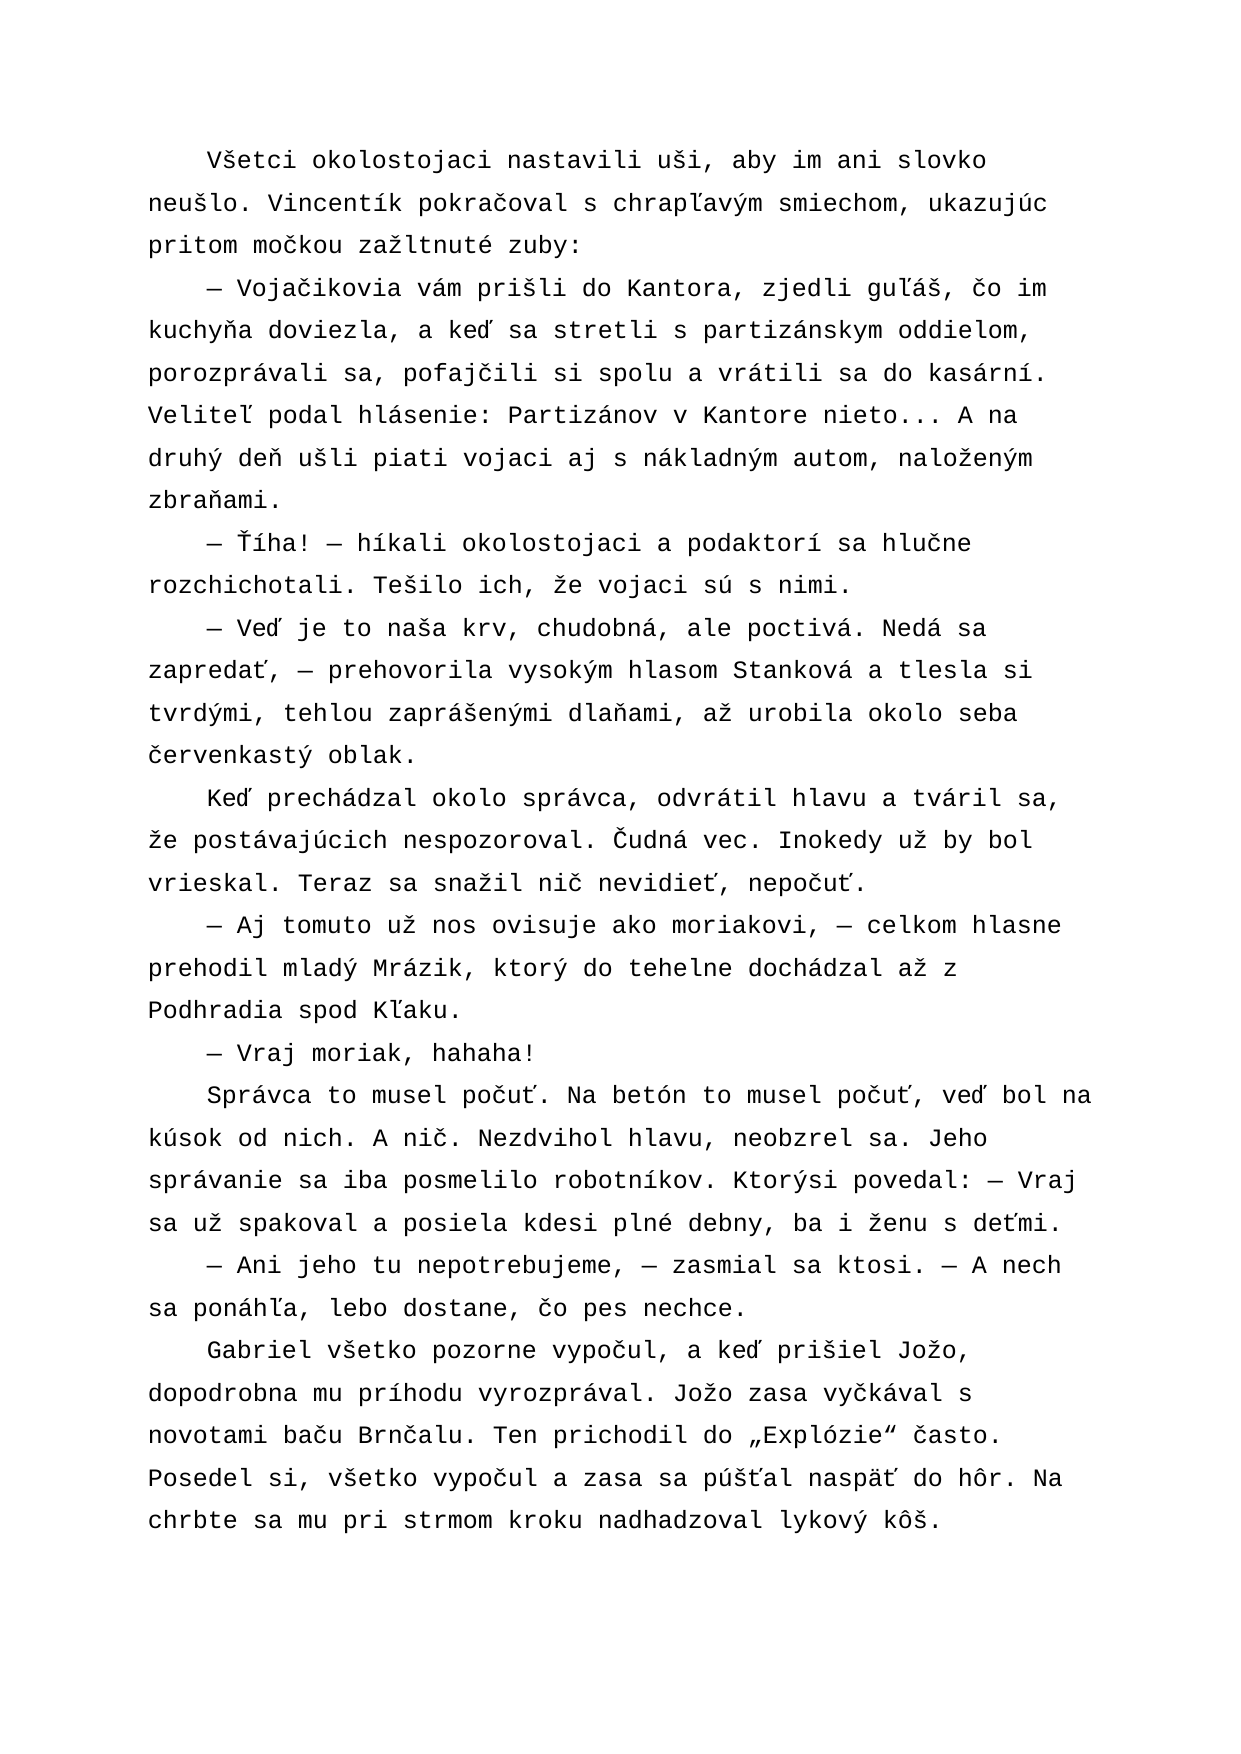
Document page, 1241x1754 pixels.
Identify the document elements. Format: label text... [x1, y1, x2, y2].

text — Ani jeho tu nepotrebujeme, — zasmial sa ktosi. — A nech sa ponáhľa, lebo dostane, čo pes nechce. [148, 1253, 1093, 1323]
text — Ťíha! — híkali okolostojaci a podaktorí sa hlučne rozchichotali. Tešilo ich, že vojaci sú s nimi. [148, 530, 1093, 601]
text — Veď je to naša krv, chudobná, ale poctivá. Nedá sa zapredať, — prehovorila vysokým hlasom Stanková a tlesla si tvrdými, tehlou zaprášenými dlaňami, až urobila okolo seba červenkastý oblak. [148, 615, 1093, 771]
text Všetci okolostojaci nastavili uši, aby im ani slovko neušlo. Vincentík pokračoval s chrapľavým smiechom, ukazujúc pritom močkou zažltnuté zuby: [148, 148, 1093, 261]
text Gabriel všetko pozorne vypočul, a keď prišiel Jožo, dopodrobna mu príhodu vyrozprával. Jožo zasa vyčkával s novotami baču Brnčalu. Ten prichodil do „Explózie“ často. Posedel si, všetko vypočul a zasa sa púšťal naspäť do hôr. Na chrbte sa mu pri strmom kroku nadhadzoval lykový kôš. [148, 1338, 1093, 1536]
text Keď prechádzal okolo správca, odvrátil hlavu a tváril sa, že postávajúcich nespozoroval. Čudná vec. Inokedy už by bol vrieskal. Teraz sa snažil nič nevidieť, nepočuť. [148, 785, 1093, 898]
text — Vraj moriak, hahaha! [148, 1040, 1093, 1068]
text — Vojačikovia vám prišli do Kantora, zjedli guľáš, čo im kuchyňa doviezla, a keď sa stretli s partizánskym oddielom, porozprávali sa, pofajčili si spolu a vrátili sa do kasární. Veliteľ podal hlásenie: Partizánov v Kantore nieto... A na druhý deň ušli piati vojaci aj s nákladným autom, naloženým zbraňami. [148, 275, 1093, 516]
text Správca to musel počuť. Na betón to musel počuť, veď bol na kúsok od nich. A nič. Nezdvihol hlavu, neobzrel sa. Jeho správanie sa iba posmelilo robotníkov. Ktorýsi povedal: — Vraj sa už spakoval a posiela kdesi plné debny, ba i ženu s deťmi. [148, 1083, 1093, 1238]
text — Aj tomuto už nos ovisuje ako moriakovi, — celkom hlasne prehodil mladý Mrázik, ktorý do tehelne dochádzal až z Podhradia spod Kľaku. [148, 913, 1093, 1026]
